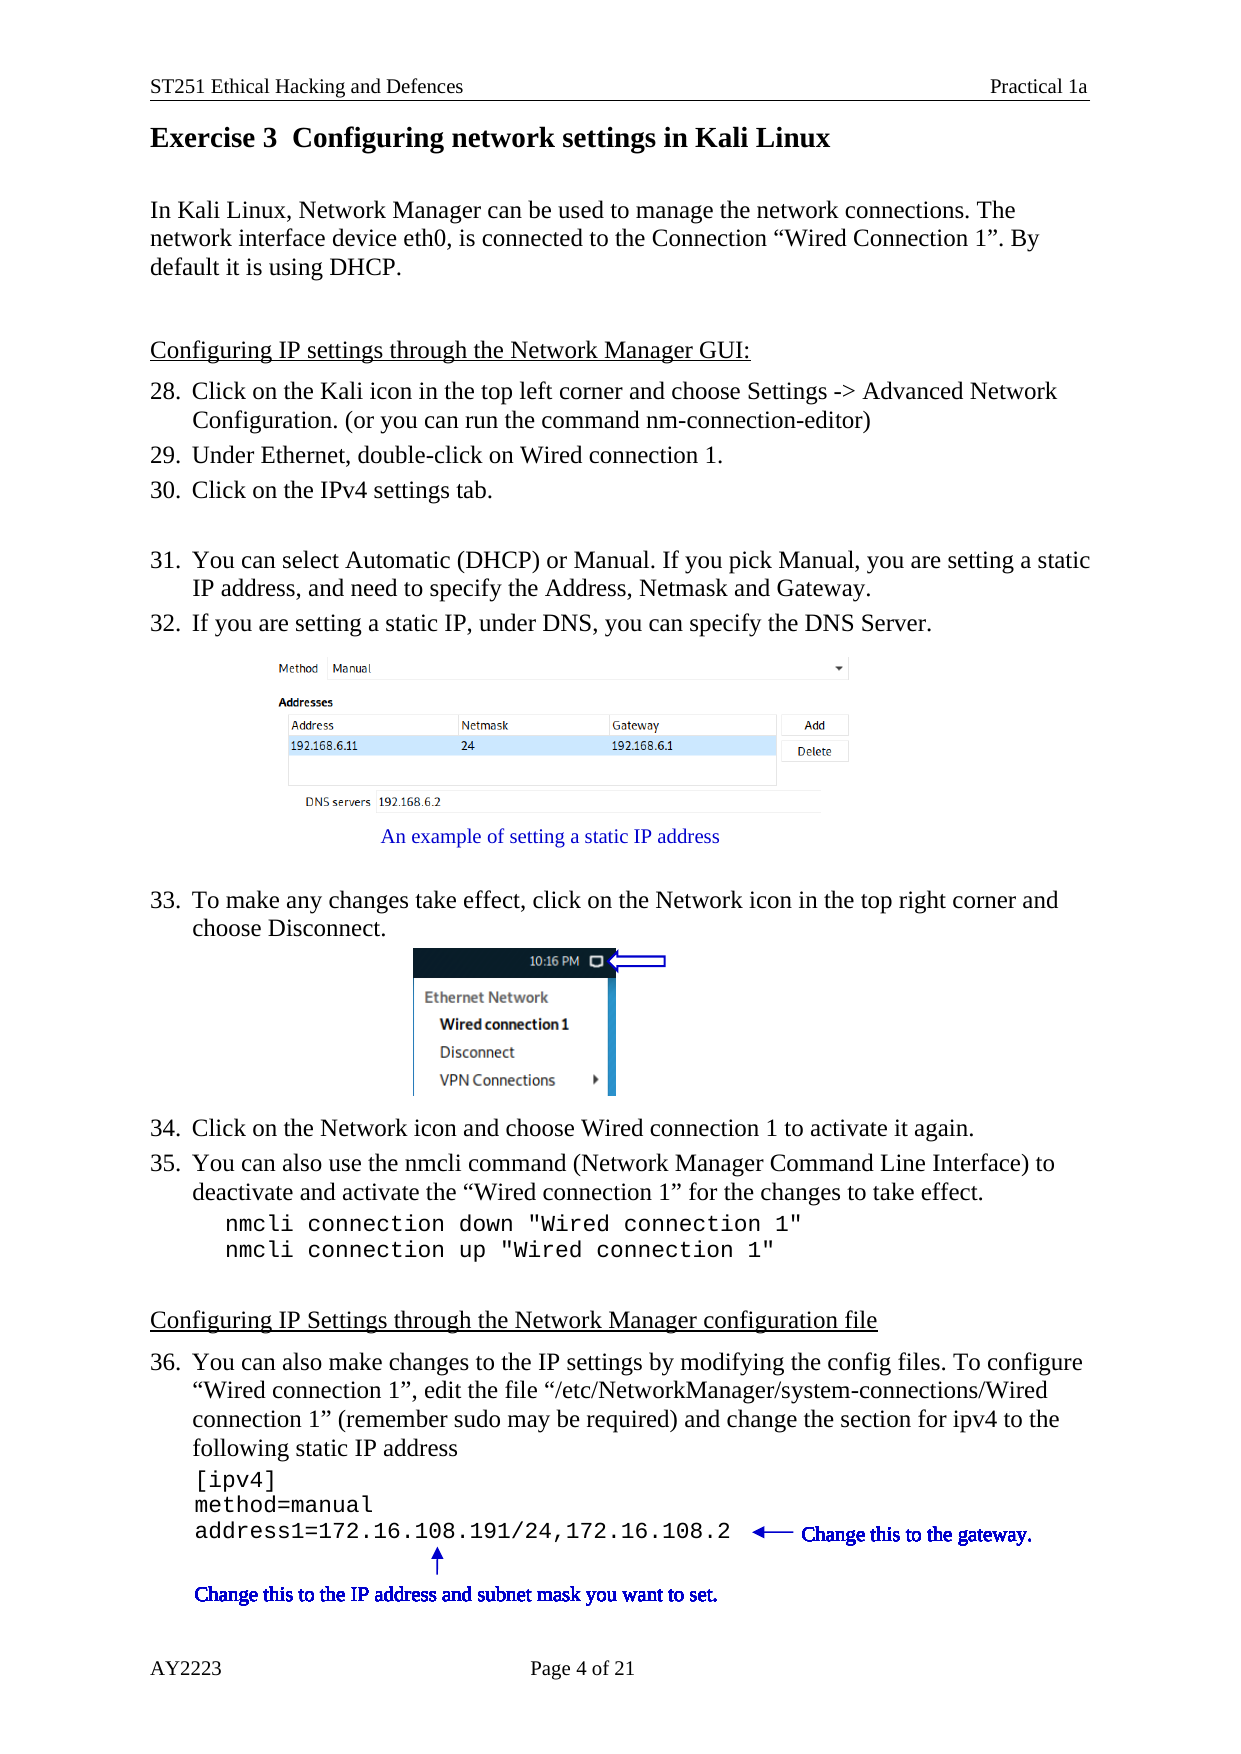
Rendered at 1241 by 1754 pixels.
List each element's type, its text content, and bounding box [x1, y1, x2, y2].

text Exercise Configuring network settings in Kali Linux [150, 120, 1090, 153]
text In Kali Linux, Network Manager can be used to manage the network connections. The network interface device eth0, is connected to the Connection “Wired Connection 1”. By default it is using DHCP. [150, 195, 1093, 281]
text Configuring IP Settings through the Network Manager configuration file [150, 1305, 1093, 1334]
list You can select Automatic (DHCP) or Manual. If you pick Manual, you are setting a static IP address, and need to specify the Address, Netmask and Gateway. [150, 545, 1093, 602]
picture [275, 657, 853, 813]
text Configuring IP settings through the Network Manager GUI: [150, 335, 1093, 363]
picture [413, 948, 616, 1096]
text method=manual [194, 1494, 1093, 1520]
list Under Ethernet, double-click on Wired connection 1. [150, 440, 1093, 468]
text nmcli connection down "Wired connection 1" [225, 1212, 1093, 1238]
list To make any changes take effect, click on the Network icon in the top right corner and choose Disconnect. [150, 885, 1093, 942]
list You can also make changes to the IP settings by modifying the config files. To configure “Wired connection 1”, edit the file “/etc/NetworkManager/system-connections/Wired connection 1” (remember sudo may be required) and change the section for ipv4 to the following static IP address [150, 1347, 1093, 1462]
list You can also use the nmcli command (Network Manager Command Line Interface) to deactivate and activate the “Wired connection 1” for the changes to take effect. [150, 1148, 1093, 1206]
list Click on the Kali icon in the top left corner and choose Settings -> Advanced Network Configuration. (or you can run the command nm-connection-editor) [150, 376, 1093, 433]
text [ipv4] [194, 1468, 1093, 1494]
list Click on the IPv4 settings tab. [150, 475, 1093, 503]
list Click on the Network icon and choose Wired connection 1 to activate it again. [150, 1113, 1093, 1142]
text address1=172.16.108.191/24,172.16.108.2 [194, 1520, 1093, 1546]
list If you are setting a static IP, under DNS, you can specify the DNS Server. [150, 608, 1093, 637]
text nmcli connection up "Wired connection 1" [225, 1238, 1093, 1264]
